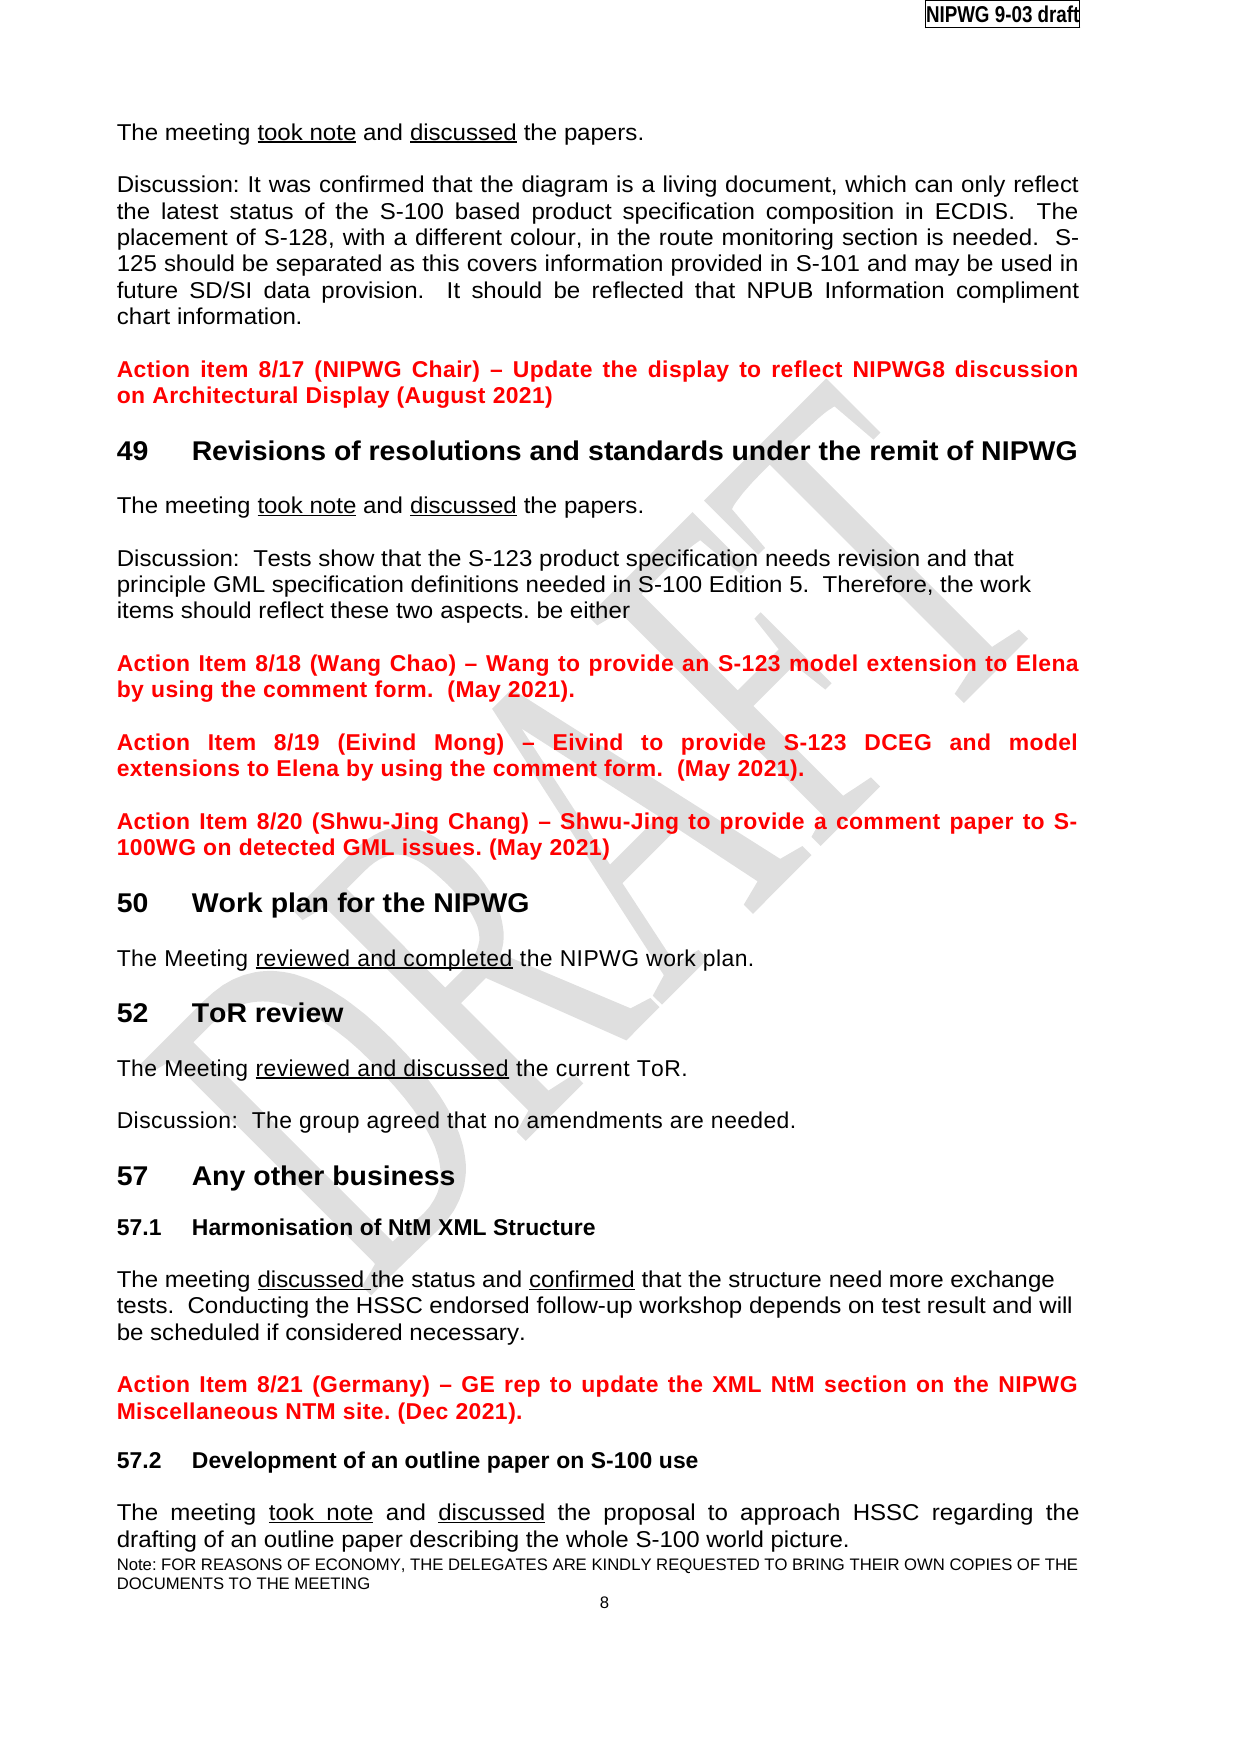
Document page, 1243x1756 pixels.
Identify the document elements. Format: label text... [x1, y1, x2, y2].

text 57.2 Development of an outline paper on S-100 use [117, 1447, 1080, 1473]
text Action Item 8/19 (Eivind Mong) – Eivind to provide S-123 DCEG and model extensions to Elena by using the comment form. (May 2021). [117, 729, 1080, 782]
text Action Item 8/20 (Shwu-Jing Chang) – Shwu-Jing to provide a comment paper to S-100WG on detected GML issues. (May 2021) [117, 808, 1080, 861]
text The meeting discussed the status and confirmed that the structure need more exchange tests. Conducting the HSSC endorsed follow-up workshop depends on test result and will be scheduled if considered necessary. [117, 1266, 1080, 1345]
text The Meeting reviewed and discussed the current ToR. [117, 1054, 1080, 1081]
text 57.1 Harmonisation of NtM XML Structure [117, 1213, 1080, 1240]
text Action item 8/17 (NIPWG Chair) – Update the display to reflect NIPWG8 discussion on Architectural Display (August 2021) [117, 356, 1080, 408]
text 50 Work plan for the NIPWG [117, 887, 1080, 918]
text Action Item 8/21 (Germany) – GE rep to update the XML NtM section on the NIPWG Miscellaneous NTM site. (Dec 2021). [117, 1371, 1080, 1424]
text Action Item 8/18 (Wang Chao) – Wang to provide an S-123 model extension to Elena by using the comment form. (May 2021). [117, 650, 1080, 703]
text 49 Revisions of resolutions and standards under the remit of NIPWG [117, 435, 1080, 466]
text The Meeting reviewed and completed the NIPWG work plan. [117, 944, 1080, 971]
text The meeting took note and discussed the papers. [117, 492, 1080, 518]
text The meeting took note and discussed the papers. [117, 119, 1080, 145]
text 57 Any other business [117, 1160, 1080, 1191]
text 52 ToR review [117, 997, 1080, 1028]
text The meeting took note and discussed the proposal to approach HSSC regarding the drafting of an outline paper describing the whole S-100 world picture. [117, 1499, 1080, 1552]
text Discussion: It was confirmed that the diagram is a living document, which can only reflect the latest status of the S-100 based product specification composition in ECDIS. The placement of S-128, with a different colour, in the route monitoring section is needed. S-125 should be separated as this covers information provided in S-101 and may be used in future SD/SI data provision. It should be reflected that NPUB Information compliment chart information. [117, 171, 1080, 329]
text Discussion: Tests show that the S-123 product specification needs revision and that principle GML specification definitions needed in S-100 Edition 5. Therefore, the work items should reflect these two aspects. be either [117, 545, 1080, 624]
text Discussion: The group agreed that no amendments are needed. [117, 1107, 1080, 1133]
